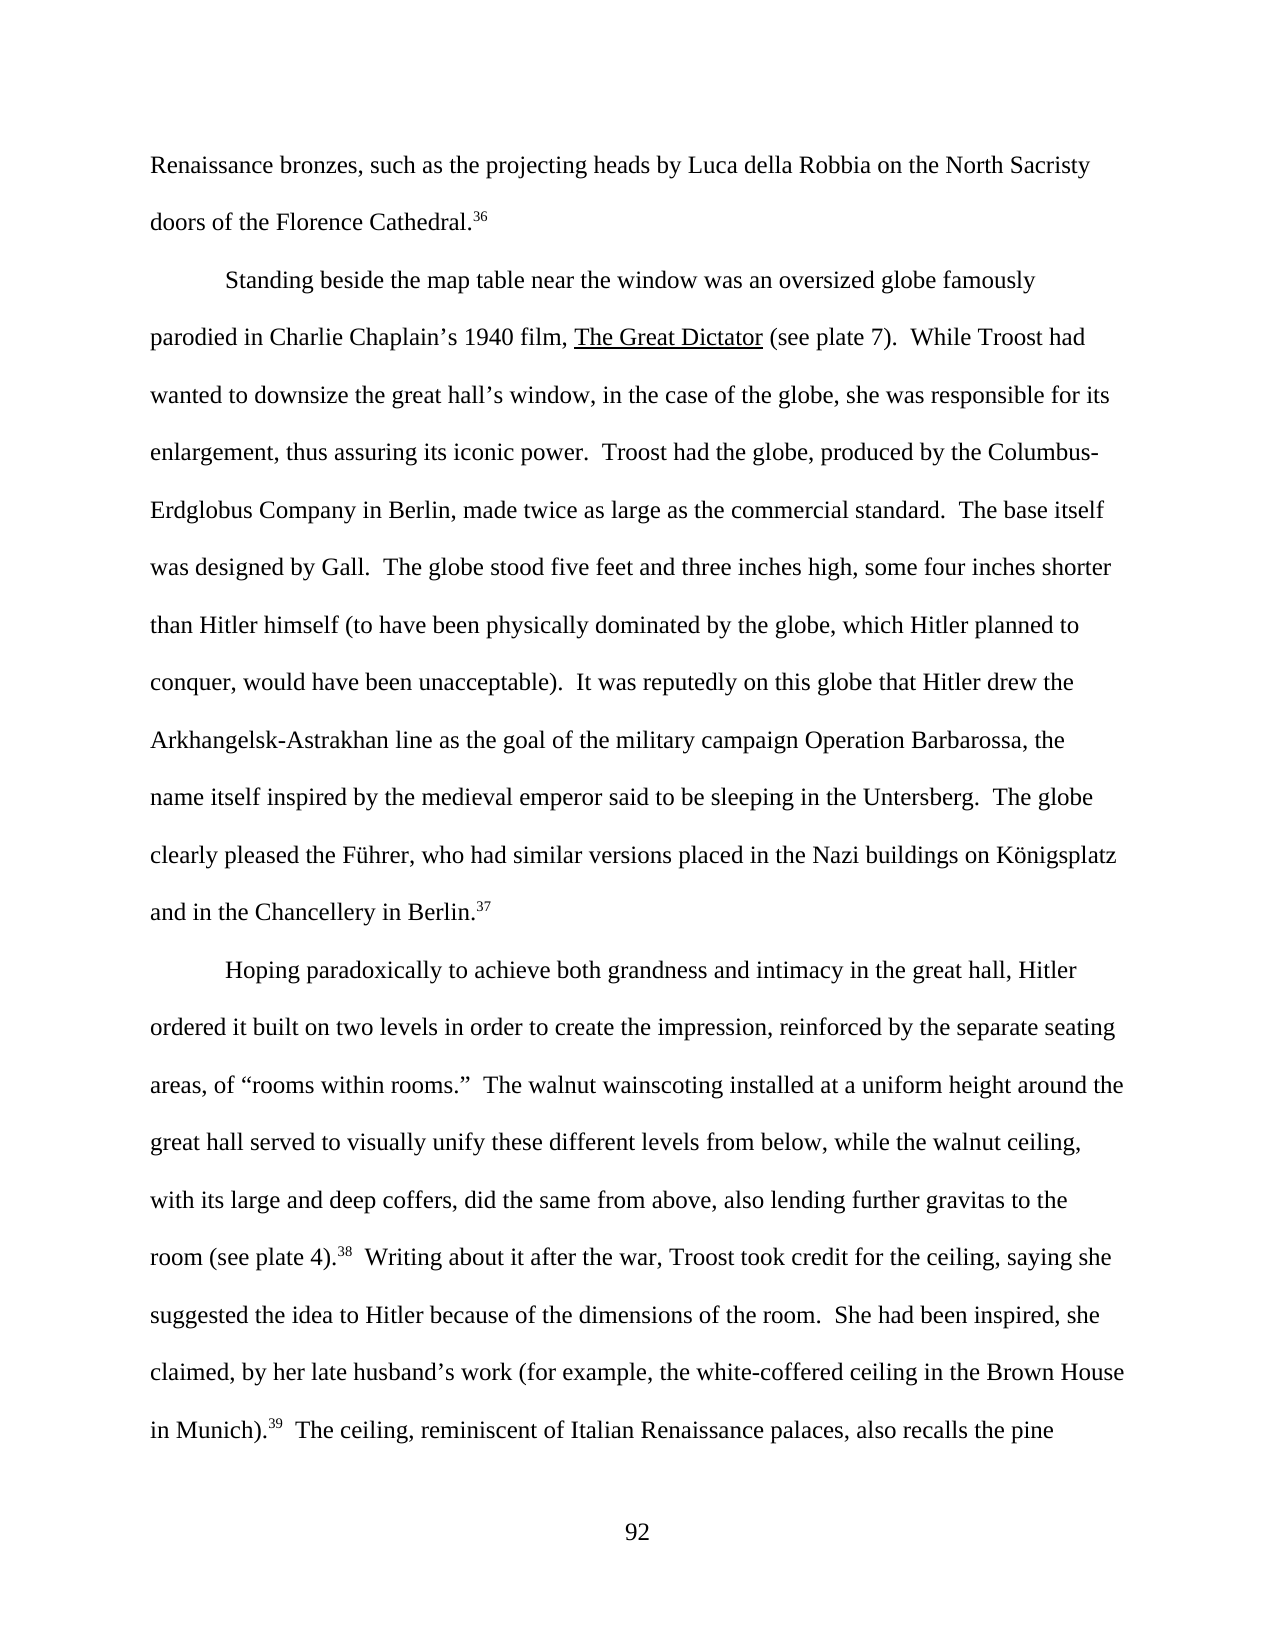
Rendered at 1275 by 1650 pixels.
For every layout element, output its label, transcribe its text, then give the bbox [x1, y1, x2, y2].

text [150, 150, 1125, 236]
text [150, 955, 1125, 1444]
text Standing beside the map table near the window was an oversized globe famously parodied in Charlie Chaplain’s 1940 film, The Great Dictator (see plate 7). While Troost had wanted to downsize the great hall’s window, in the case of the globe, she was responsible for its enlargement, thus assuring its iconic power. Troost had the globe, produced by the Columbus-Erdglobus Company in Berlin, made twice as large as the commercial standard. The base itself was designed by Gall. The globe stood five feet and three inches high, some four inches shorter than Hitler himself (to have been physically dominated by the globe, which Hitler planned to conquer, would have been unacceptable). It was reputedly on this globe that Hitler drew the Arkhangelsk-Astrakhan line as the goal of the military campaign Operation Barbarossa, the name itself inspired by the medieval emperor said to be sleeping in the Untersberg. The globe clearly pleased the Führer, who had similar versions placed in the Nazi buildings on Königsplatz and in the Chancellery in Berlin. [150, 265, 1125, 926]
